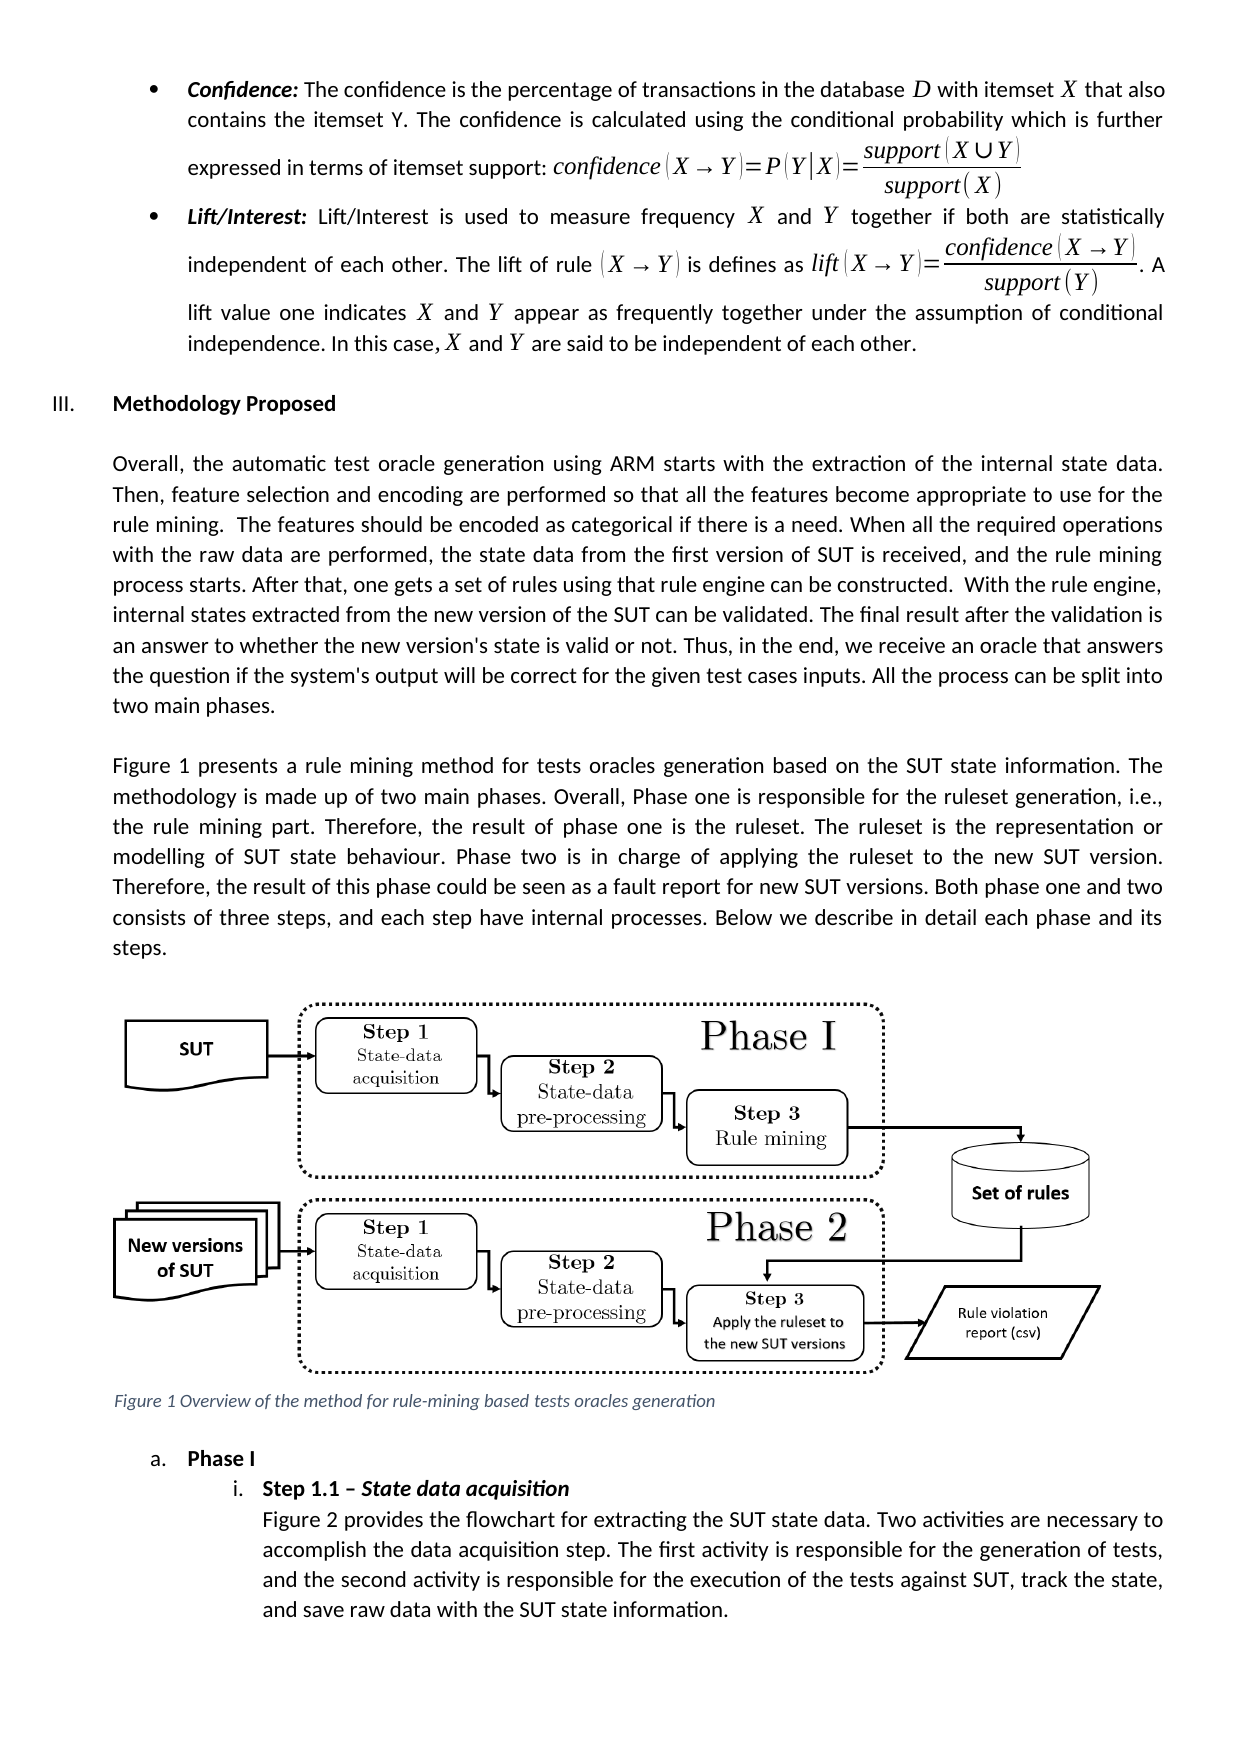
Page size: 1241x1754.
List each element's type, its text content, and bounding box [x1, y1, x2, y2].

list Methodology Proposed [75, 389, 1165, 417]
list Phase I [150, 1444, 1165, 1472]
list Confidence: The confidence is the percentage of transactions in the database with itemset that also contains the itemset Y. The confidence is calculated using the conditional probability which is further expressed in terms of itemset support: [150, 75, 1165, 200]
list Step 1.1 – State data acquisition [244, 1474, 1165, 1502]
picture [113, 999, 1102, 1374]
list Figure 1 presents a rule mining method for tests oracles generation based on the SUT state information. The methodology is made up of two main phases. Overall, Phase one is responsible for the ruleset generation, i.e., the rule mining part. Therefore, the result of phase one is the ruleset. The ruleset is the representation or modelling of SUT state behaviour. Phase two is in charge of applying the ruleset to the new SUT version. Therefore, the result of this phase could be seen as a fault report for new SUT versions. Both phase one and two consists of three steps, and each step have internal processes. Below we describe in detail each phase and its steps. [112, 752, 1165, 961]
list Figure 2 provides the flowchart for extracting the SUT state data. Two activities are necessary to accomplish the data acquisition step. The first activity is responsible for the generation of tests, and the second activity is responsible for the execution of the tests against SUT, track the state, and save raw data with the SUT state information. [262, 1505, 1165, 1623]
list Overall, the automatic test oracle generation using ARM starts with the extraction of the internal state data. Then, feature selection and encoding are performed so that all the features become appropriate to use for the rule mining. The features should be encoded as categorical if there is a need. When all the required operations with the raw data are performed, the state data from the first version of SUT is received, and the rule mining process starts. After that, one gets a set of rules using that rule engine can be constructed. With the rule engine, internal states extracted from the new version of the SUT can be validated. The final result after the validation is an answer to whether the new version's state is valid or not. Thus, in the end, we receive an oracle that answers the question if the system's output will be correct for the given test cases inputs. All the process can be split into two main phases. [112, 449, 1165, 719]
list Lift/Interest: Lift/Interest is used to measure frequency and together if both are statistically independent of each other. The lift of rule is defines as . A lift value one indicates and appear as frequently together under the assumption of conditional independence. In this case and are said to be independent of each other. [150, 202, 1165, 357]
